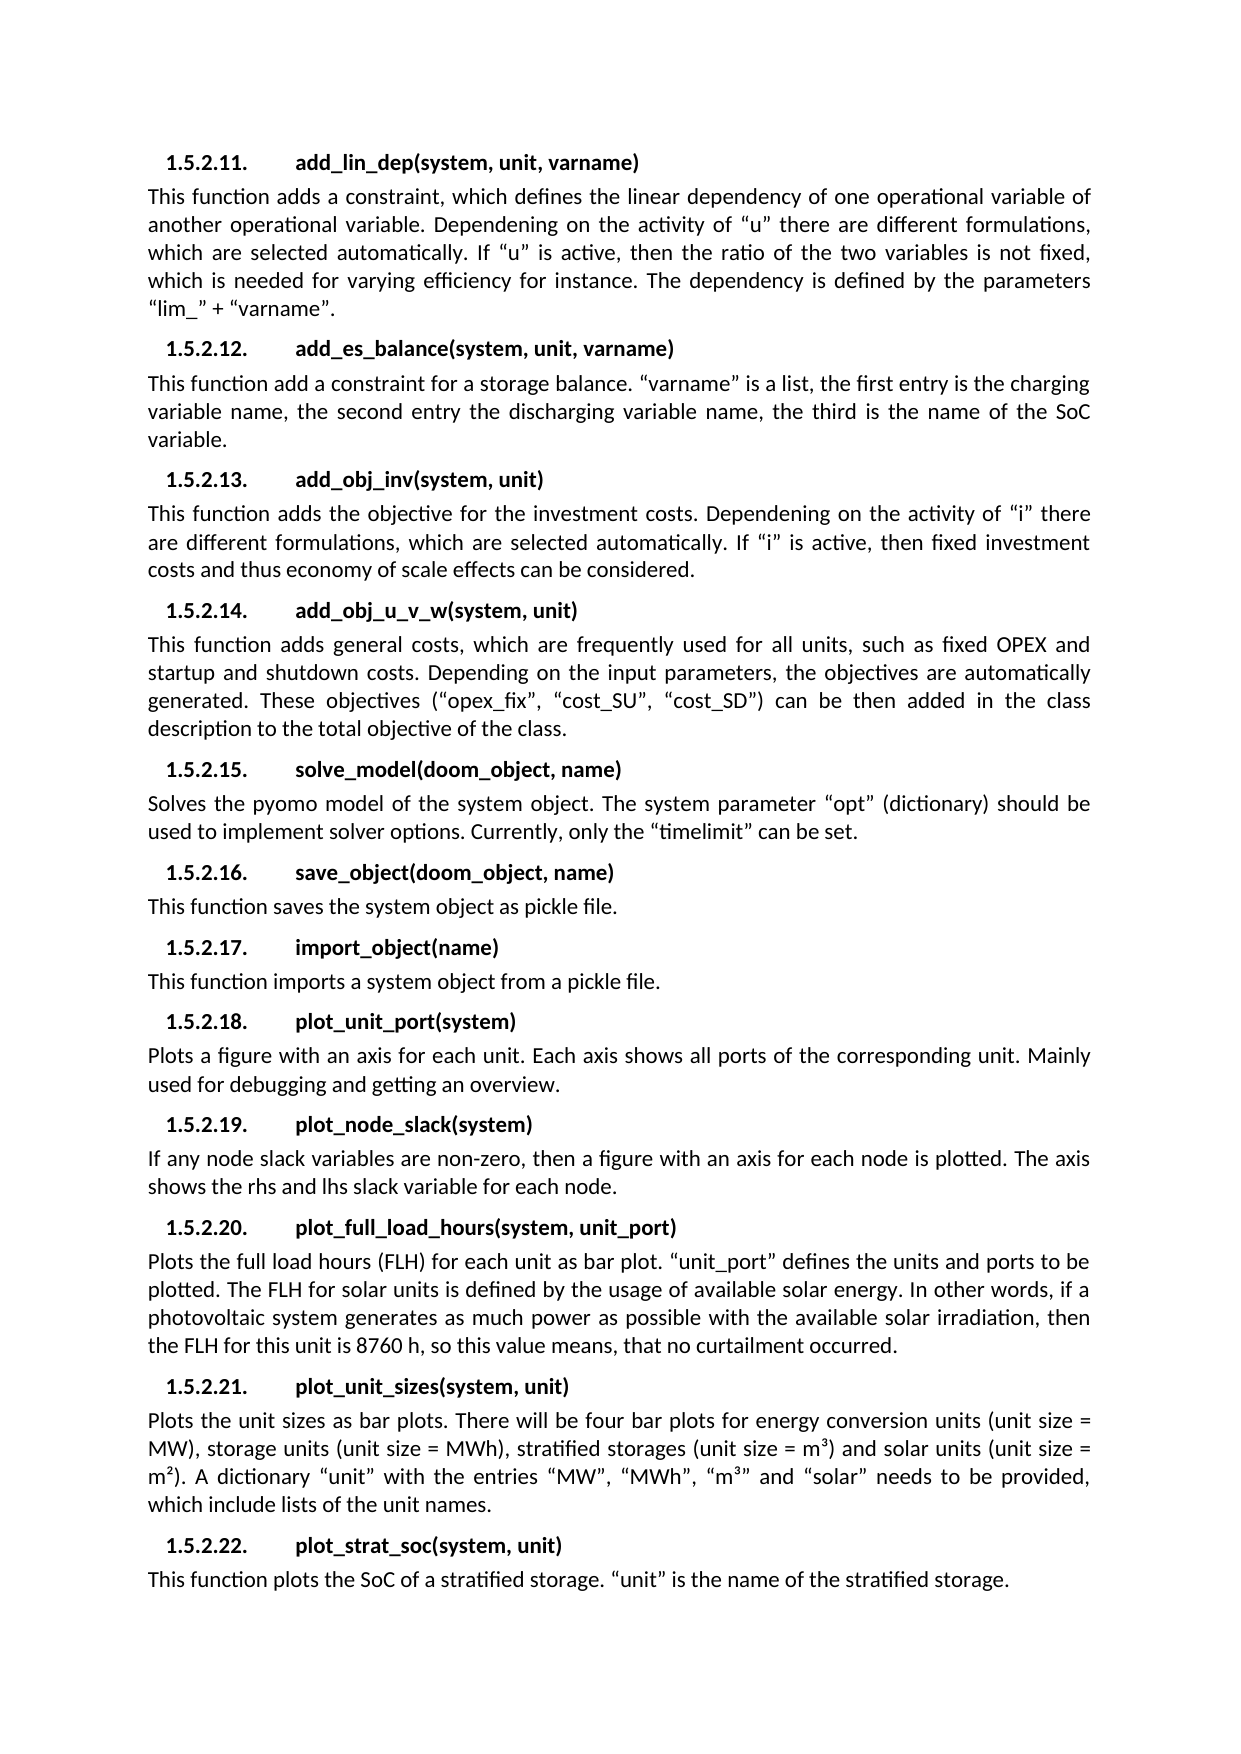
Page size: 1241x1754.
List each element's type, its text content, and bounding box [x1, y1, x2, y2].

subtitle add_es_balance(system, unit, varname) [165, 334, 1093, 362]
text This function adds general costs, which are frequently used for all units, such as fixed OPEX and startup and shutdown costs. Depending on the input parameters, the objectives are automatically generated. These objectives (“opex_fix”, “cost_SU”, “cost_SD”) can be then added in the class description to the total objective of the class. [148, 630, 1093, 742]
subtitle add_lin_dep(system, unit, varname) [165, 148, 1093, 176]
subtitle plot_full_load_hours(system, unit_port) [165, 1213, 1093, 1241]
subtitle plot_unit_port(system) [165, 1007, 1093, 1035]
subtitle add_obj_inv(system, unit) [165, 465, 1093, 493]
text This function adds a constraint, which defines the linear dependency of one operational variable of another operational variable. Dependening on the activity of “u” there are different formulations, which are selected automatically. If “u” is active, then the ratio of the two variables is not fixed, which is needed for varying efficiency for instance. The dependency is defined by the parameters “lim_” + “varname”. [148, 182, 1093, 322]
subtitle save_object(doom_object, name) [165, 858, 1093, 886]
text Plots a figure with an axis for each unit. Each axis shows all ports of the corresponding unit. Mainly used for debugging and getting an overview. [148, 1042, 1093, 1098]
subtitle plot_node_slack(system) [165, 1110, 1093, 1138]
text This function plots the SoC of a stratified storage. “unit” is the name of the stratified storage. [148, 1565, 1093, 1593]
text Plots the unit sizes as bar plots. There will be four bar plots for energy conversion units (unit size = MW), storage units (unit size = MWh), stratified storages (unit size = m³) and solar units (unit size = m²). A dictionary “unit” with the entries “MW”, “MWh”, “m³” and “solar” needs to be provided, which include lists of the unit names. [148, 1406, 1093, 1518]
text This function saves the system object as pickle file. [148, 892, 1093, 920]
text Solves the pyomo model of the system object. The system parameter “opt” (dictionary) should be used to implement solver options. Currently, only the “timelimit” can be set. [148, 789, 1093, 845]
text This function imports a system object from a pickle file. [148, 967, 1093, 995]
text If any node slack variables are non-zero, then a figure with an axis for each node is plotted. The axis shows the rhs and lhs slack variable for each node. [148, 1144, 1093, 1201]
subtitle plot_strat_soc(system, unit) [165, 1531, 1093, 1559]
subtitle solve_model(doom_object, name) [165, 755, 1093, 783]
text This function adds the objective for the investment costs. Dependening on the activity of “i” there are different formulations, which are selected automatically. If “i” is active, then fixed investment costs and thus economy of scale effects can be considered. [148, 499, 1093, 584]
subtitle import_object(name) [165, 933, 1093, 961]
text Plots the full load hours (FLH) for each unit as bar plot. “unit_port” defines the units and ports to be plotted. The FLH for solar units is defined by the usage of available solar energy. In other words, if a photovoltaic system generates as much power as possible with the available solar irradiation, then the FLH for this unit is 8760 h, so this value means, that no curtailment occurred. [148, 1247, 1093, 1359]
subtitle add_obj_u_v_w(system, unit) [165, 596, 1093, 624]
text This function add a constraint for a storage balance. “varname” is a list, the first entry is the charging variable name, the second entry the discharging variable name, the third is the name of the SoC variable. [148, 369, 1093, 453]
subtitle plot_unit_sizes(system, unit) [165, 1372, 1093, 1400]
